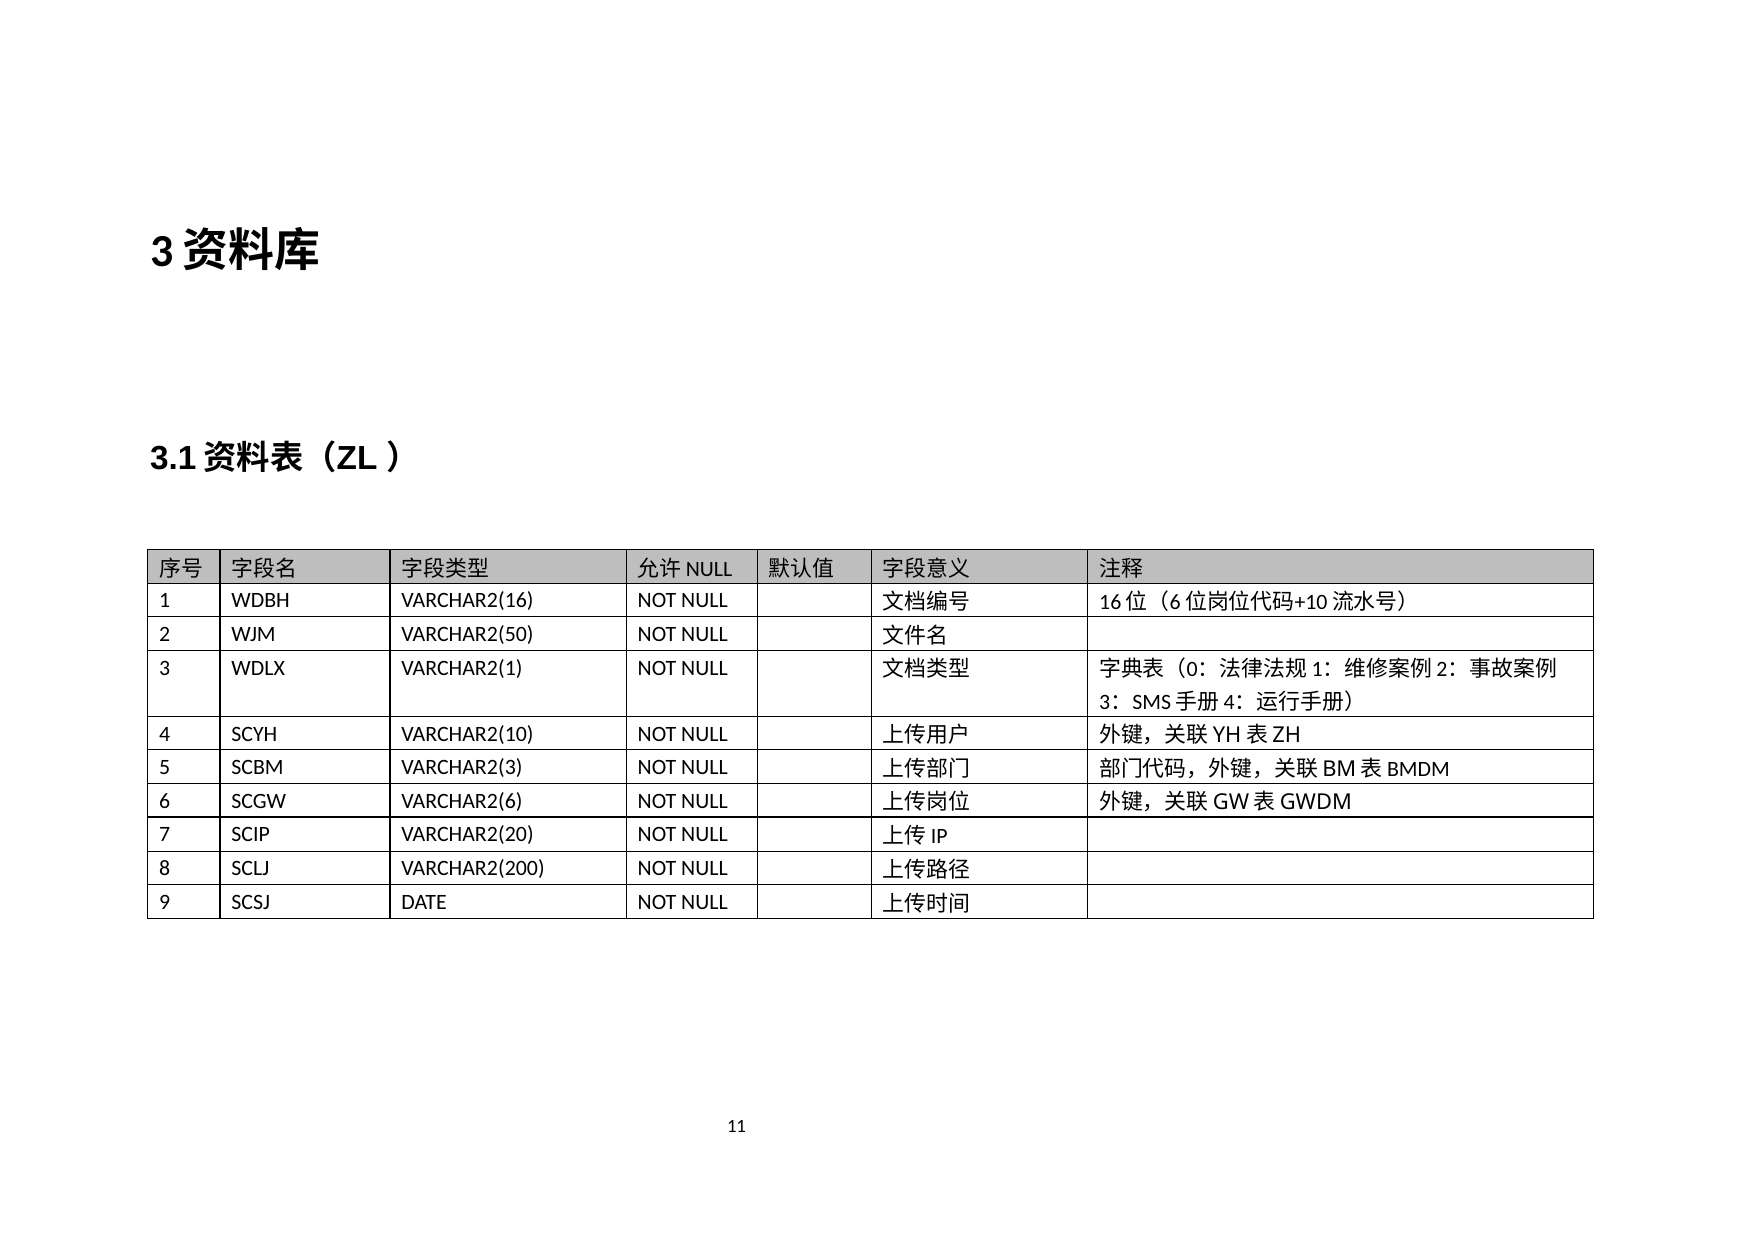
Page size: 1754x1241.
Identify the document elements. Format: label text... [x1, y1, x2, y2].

table_cell [758, 885, 871, 918]
table_cell NOT NULL [627, 717, 757, 749]
table_cell WDLX [221, 651, 389, 716]
table_cell WDBH [221, 584, 389, 616]
table_cell VARCHAR2(20) [391, 818, 626, 851]
table_cell 上传IP [872, 818, 1087, 851]
table_cell 5 [148, 750, 219, 783]
table_cell 上传路径 [872, 852, 1087, 884]
table_cell [1088, 617, 1593, 650]
table_header 允许NULL [627, 550, 757, 583]
table_cell [758, 717, 871, 749]
table_cell SCBM [221, 750, 389, 783]
table_cell SCIP [221, 818, 389, 851]
table_cell VARCHAR2(6) [391, 784, 626, 816]
table_cell 6 [148, 784, 219, 816]
table_cell [758, 852, 871, 884]
table_cell VARCHAR2(50) [391, 617, 626, 650]
table_cell 文档编号 [872, 584, 1087, 616]
table_cell 上传时间 [872, 885, 1087, 918]
table_cell [758, 617, 871, 650]
table_cell 上传岗位 [872, 784, 1087, 816]
subtitle 3.1资料表（ZL ） [150, 422, 1604, 487]
table_cell 文件名 [872, 617, 1087, 650]
table_cell 上传用户 [872, 717, 1087, 749]
table_cell [758, 818, 871, 851]
table_cell [758, 651, 871, 716]
table_cell [1088, 885, 1593, 918]
table_cell 上传部门 [872, 750, 1087, 783]
table_cell DATE [391, 885, 626, 918]
table_cell VARCHAR2(1) [391, 651, 626, 716]
table_cell 7 [148, 818, 219, 851]
table_cell [758, 784, 871, 816]
table_cell SCYH [221, 717, 389, 749]
subtitle 3资料库 [150, 198, 1604, 295]
table_cell 外键，关联GW表GWDM [1088, 784, 1593, 816]
table_cell 文档类型 [872, 651, 1087, 716]
table_cell SCGW [221, 784, 389, 816]
table_cell NOT NULL [627, 818, 757, 851]
table_cell 4 [148, 717, 219, 749]
table_cell NOT NULL [627, 617, 757, 650]
table_header 序号 [148, 550, 219, 583]
table_cell SCSJ [221, 885, 389, 918]
table_cell NOT NULL [627, 784, 757, 816]
table_cell [758, 750, 871, 783]
table_cell 字典表（0：法律法规1：维修案例2：事故案例 3：SMS手册4：运行手册） [1088, 651, 1593, 716]
table_cell SCLJ [221, 852, 389, 884]
table_cell NOT NULL [627, 750, 757, 783]
table_cell NOT NULL [627, 852, 757, 884]
table_cell 1 [148, 584, 219, 616]
table_cell WJM [221, 617, 389, 650]
table_header 默认值 [758, 550, 871, 583]
table_cell NOT NULL [627, 885, 757, 918]
table_cell VARCHAR2(3) [391, 750, 626, 783]
table_header 字段意义 [872, 550, 1087, 583]
table_header 字段名 [221, 550, 389, 583]
table_cell VARCHAR2(200) [391, 852, 626, 884]
table_cell 2 [148, 617, 219, 650]
table_cell VARCHAR2(10) [391, 717, 626, 749]
table_cell [1088, 818, 1593, 851]
table_cell 8 [148, 852, 219, 884]
table_cell 16位（6位岗位代码+10流水号） [1088, 584, 1593, 616]
table_cell NOT NULL [627, 651, 757, 716]
table_cell 3 [148, 651, 219, 716]
table_cell 外键，关联YH表ZH [1088, 717, 1593, 749]
table_cell [1088, 852, 1593, 884]
table_header 注释 [1088, 550, 1593, 583]
table_cell 9 [148, 885, 219, 918]
table_header 字段类型 [391, 550, 626, 583]
table_cell 部门代码，外键，关联BM表BMDM [1088, 750, 1593, 783]
table_cell VARCHAR2(16) [391, 584, 626, 616]
table_cell [758, 584, 871, 616]
table_cell NOT NULL [627, 584, 757, 616]
